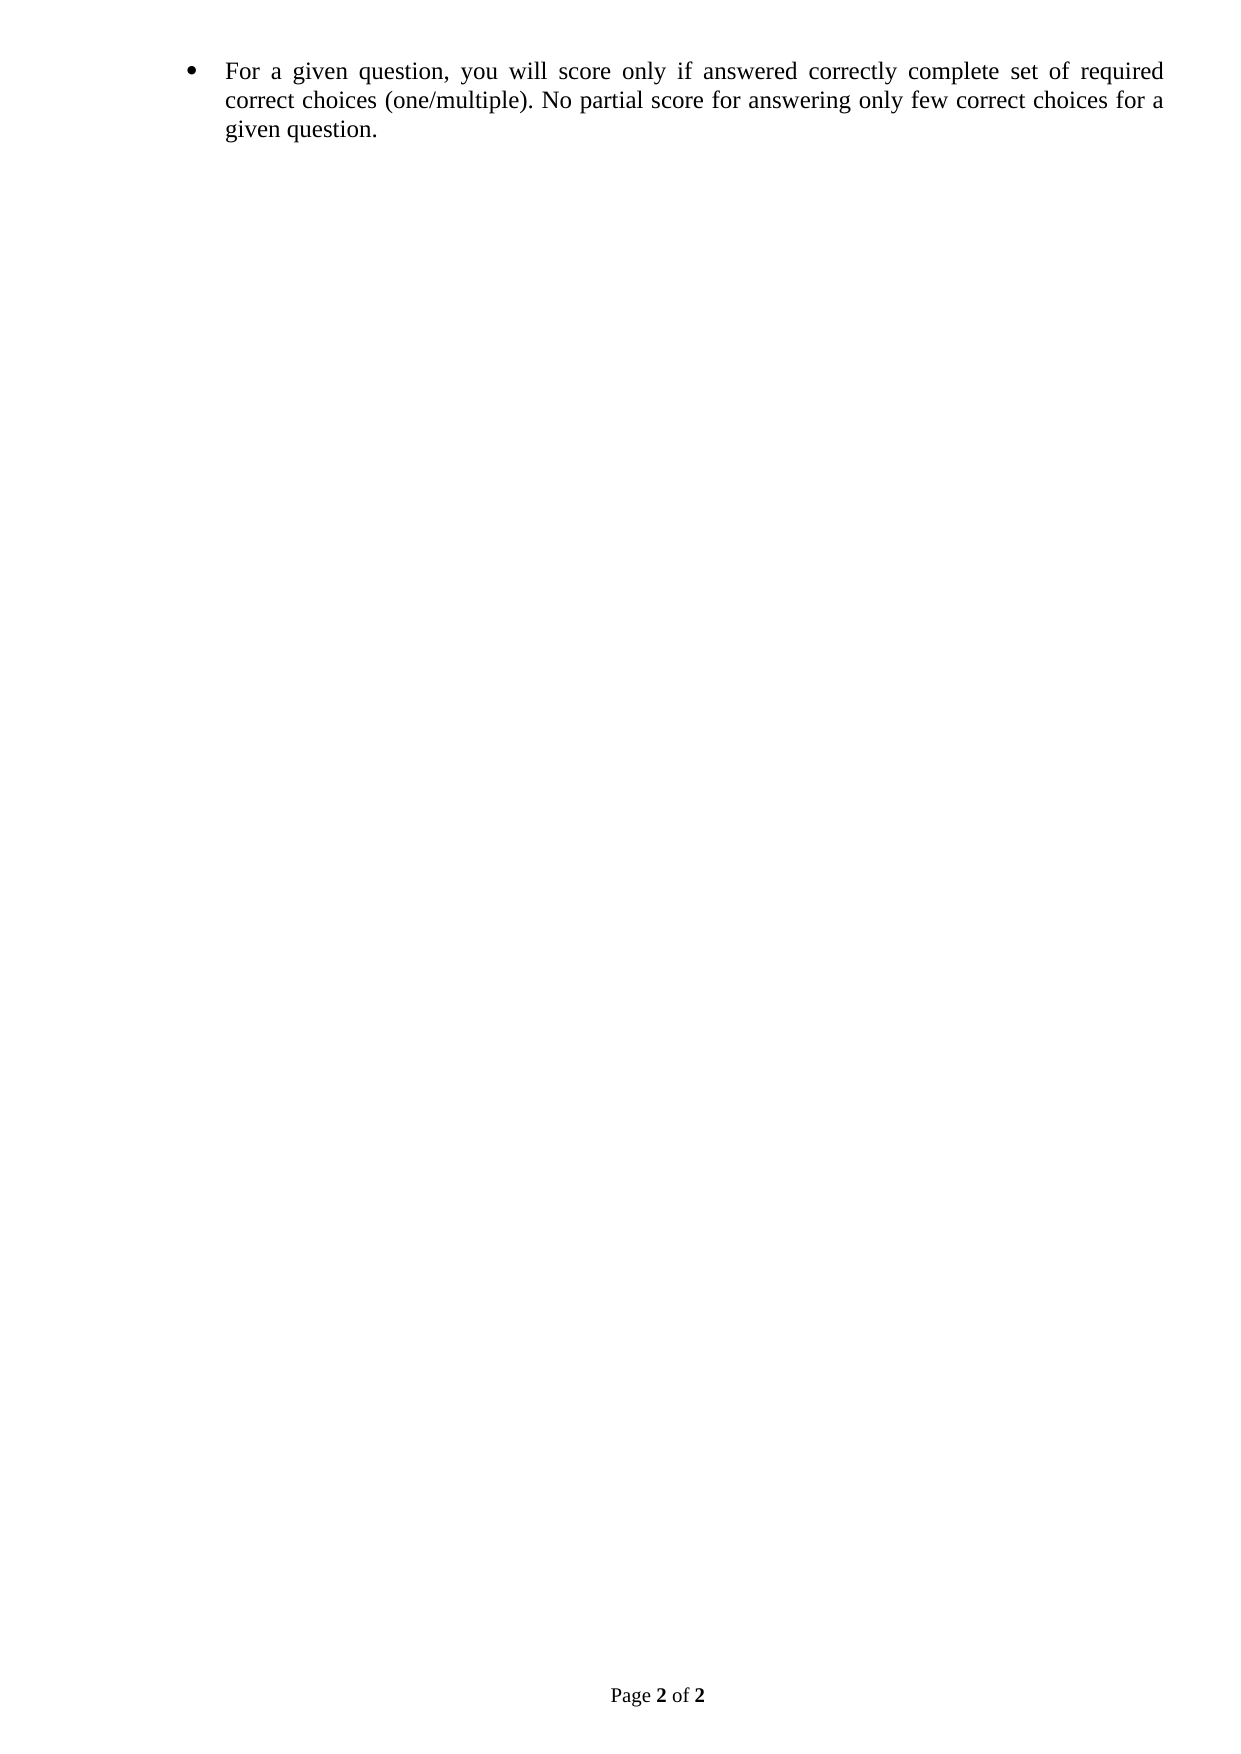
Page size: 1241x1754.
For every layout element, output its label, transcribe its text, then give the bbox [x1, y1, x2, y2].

list For a given question, you will score only if answered correctly complete set of required correct choices (one/multiple). No partial score for answering only few correct choices for a given question. [187, 56, 1165, 142]
